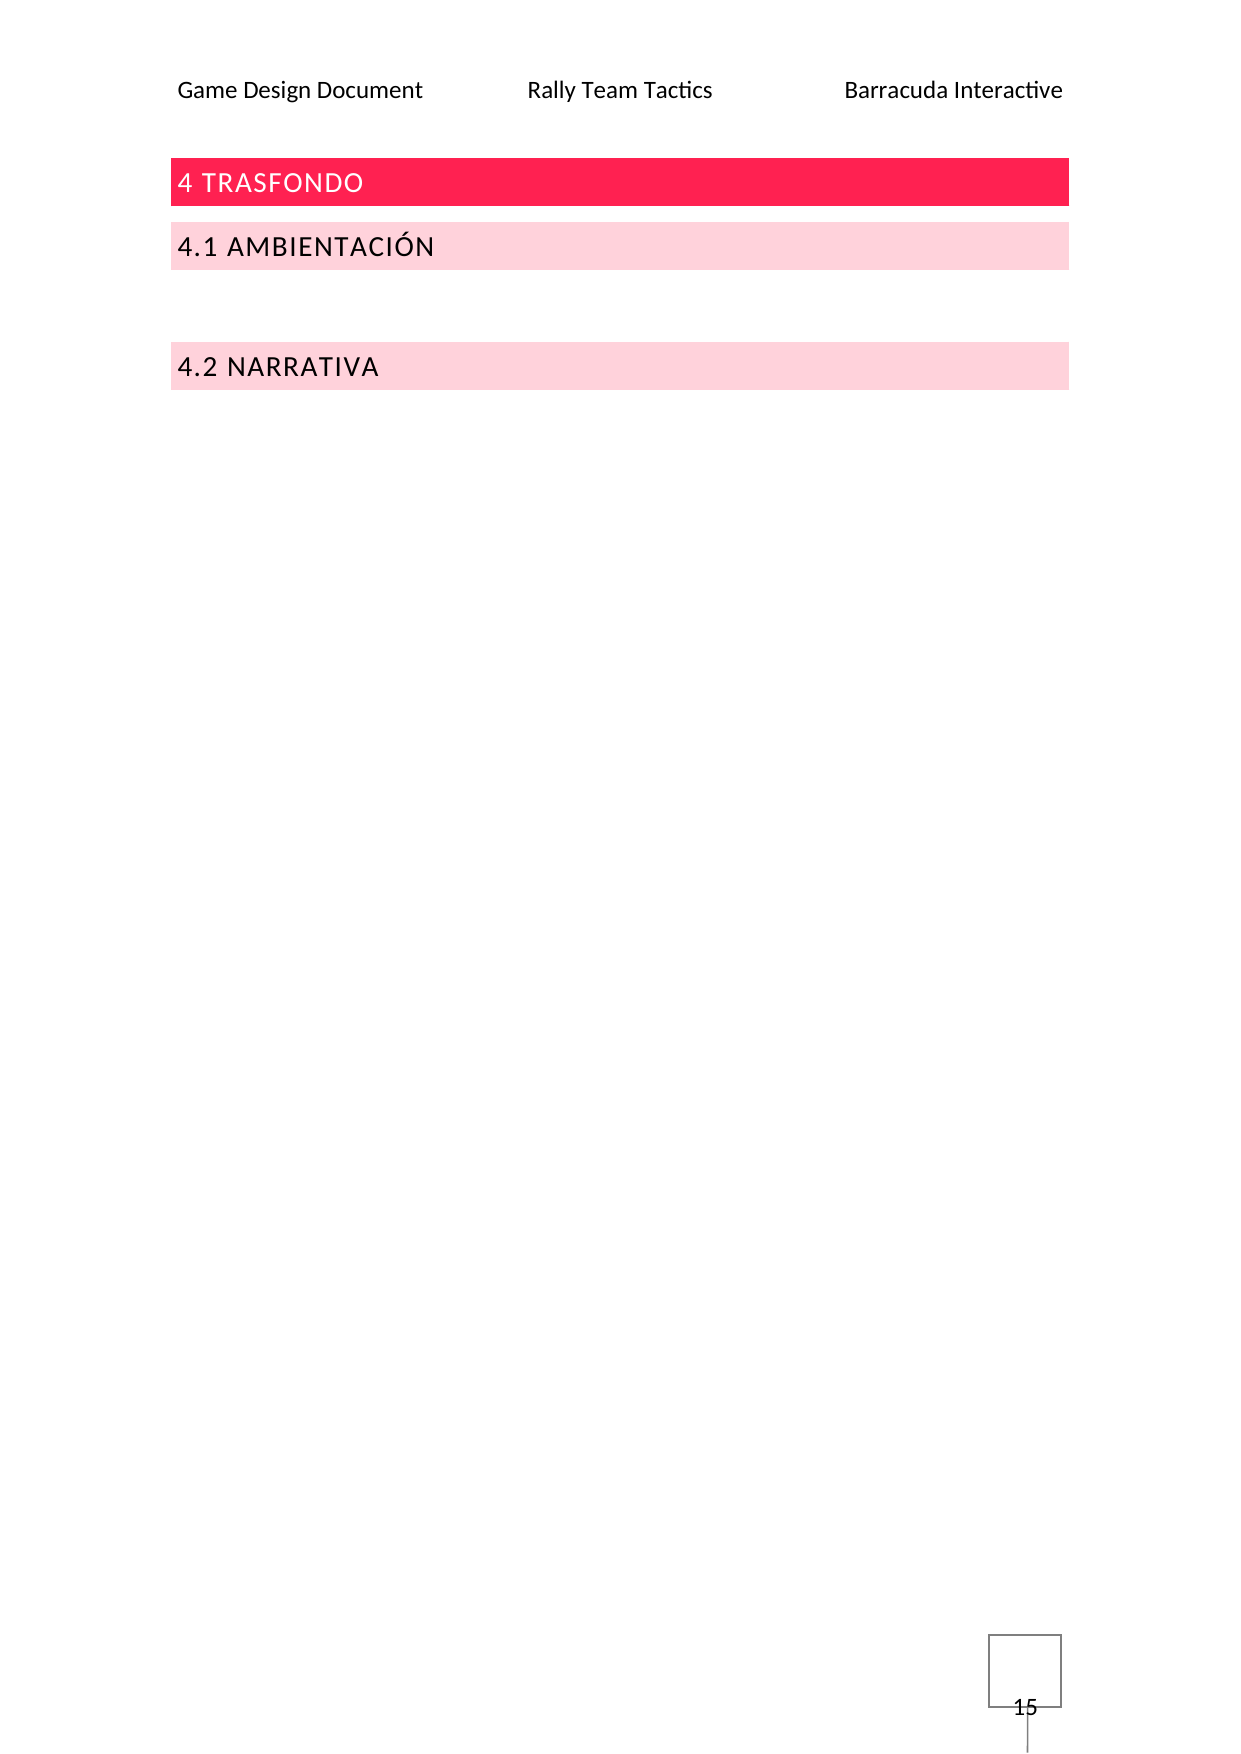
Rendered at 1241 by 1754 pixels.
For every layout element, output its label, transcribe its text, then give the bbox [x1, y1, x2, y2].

subtitle 4 Trasfondo [177, 164, 1063, 200]
subtitle 4.1 Ambientación [177, 228, 1063, 264]
subtitle 4.2 Narrativa [177, 348, 1063, 383]
